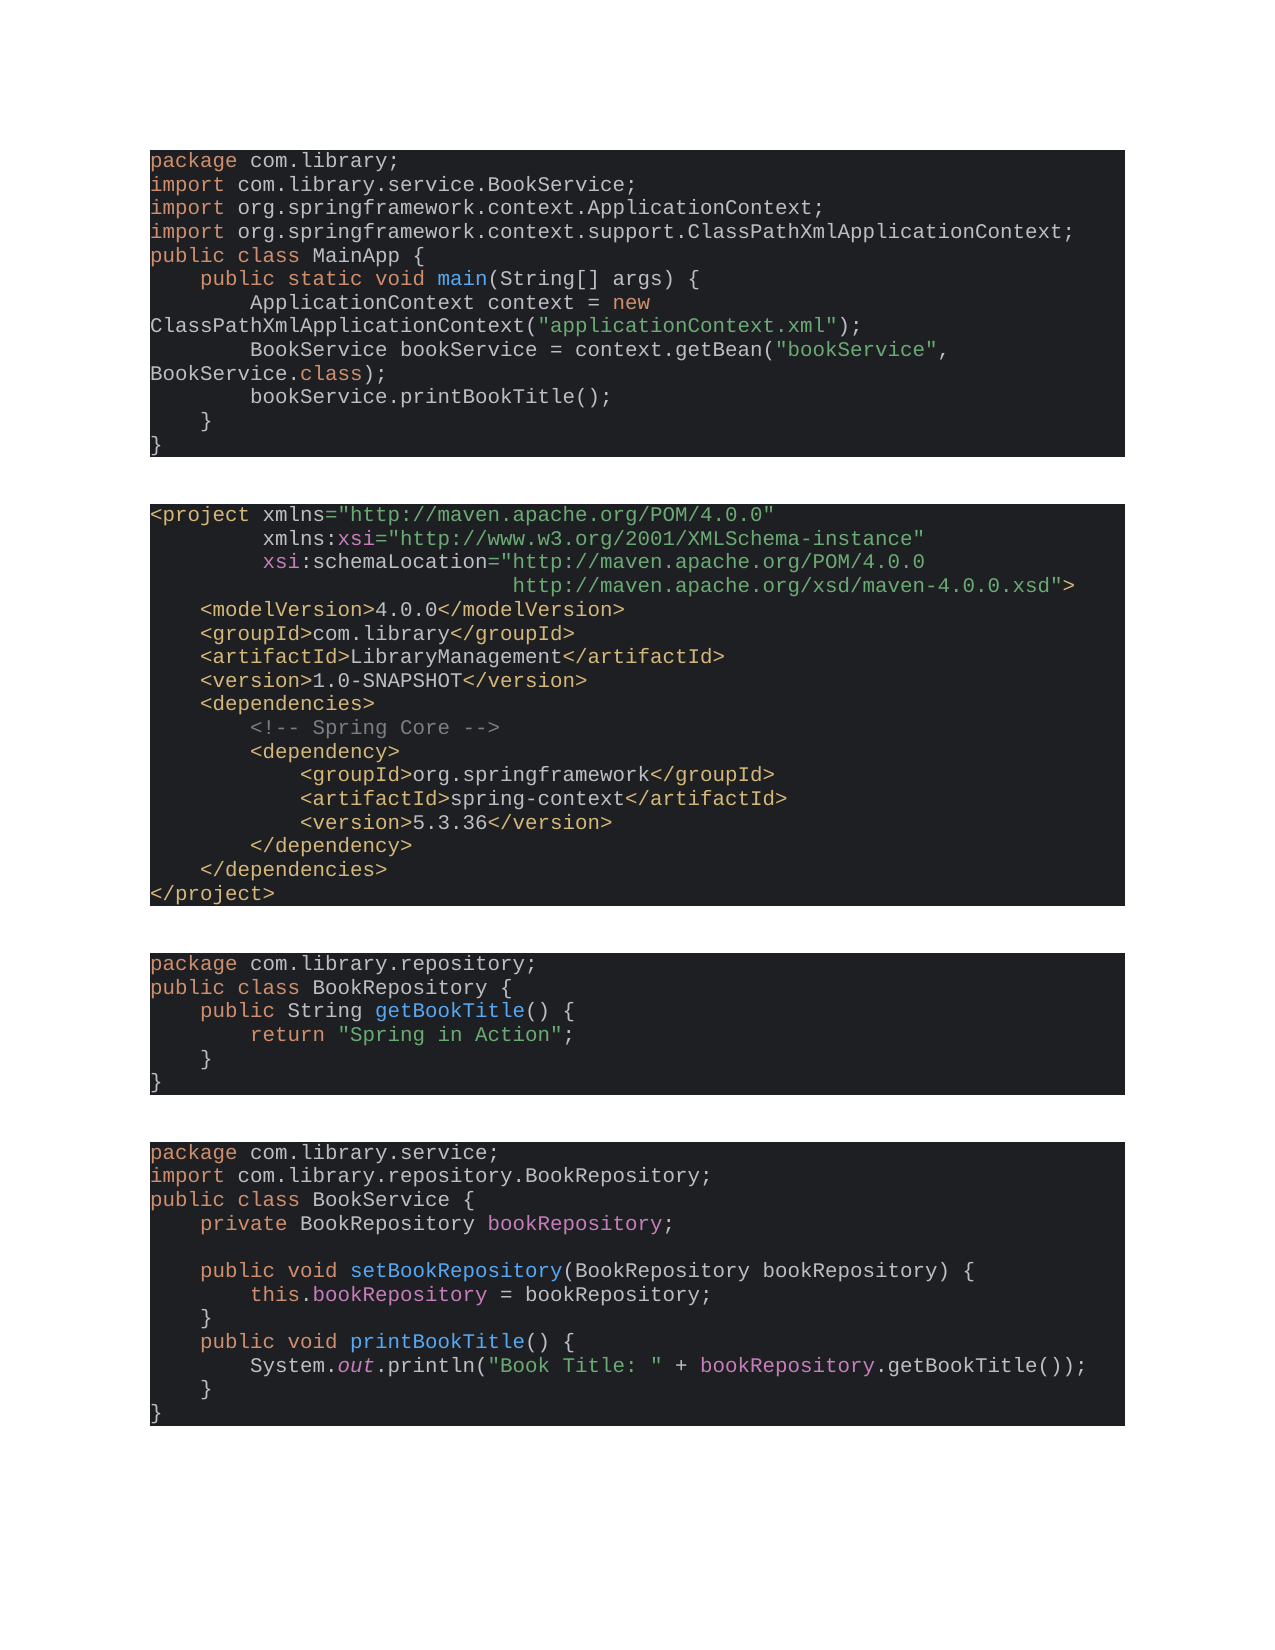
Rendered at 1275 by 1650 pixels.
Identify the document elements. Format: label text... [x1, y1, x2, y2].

text <project xmlns="http://maven.apache.org/POM/4.0.0" xmlns:xsi="http://www.w3.org/2001/XMLSchema-instance" xsi:schemaLocation="http://maven.apache.org/POM/4.0.0 http://maven.apache.org/xsd/maven-4.0.0.xsd"> <modelVersion>4.0.0</modelVersion> <groupId>com.library</groupId> <artifactId>LibraryManagement</artifactId> <version>1.0-SNAPSHOT</version> <dependencies> <!-- Spring Core --> <dependency> <groupId>org.springframework</groupId> <artifactId>spring-context</artifactId> <version>5.3.36</version> </dependency> </dependencies> </project> [150, 504, 1125, 906]
text package com.library.service; import com.library.repository.BookRepository; public class BookService { private BookRepository bookRepository; public void setBookRepository(BookRepository bookRepository) { this.bookRepository = bookRepository; } public void printBookTitle() { System.out.println("Book Title: " + bookRepository.getBookTitle()); } } [150, 1142, 1125, 1426]
text package com.library.repository; public class BookRepository { public String getBookTitle() { return "Spring in Action"; } } [150, 953, 1125, 1095]
text package com.library; import com.library.service.BookService; import org.springframework.context.ApplicationContext; import org.springframework.context.support.ClassPathXmlApplicationContext; public class MainApp { public static void main(String[] args) { ApplicationContext context = new ClassPathXmlApplicationContext("applicationContext.xml"); BookService bookService = context.getBean("bookService", BookService.class); bookService.printBookTitle(); } } [150, 150, 1125, 457]
